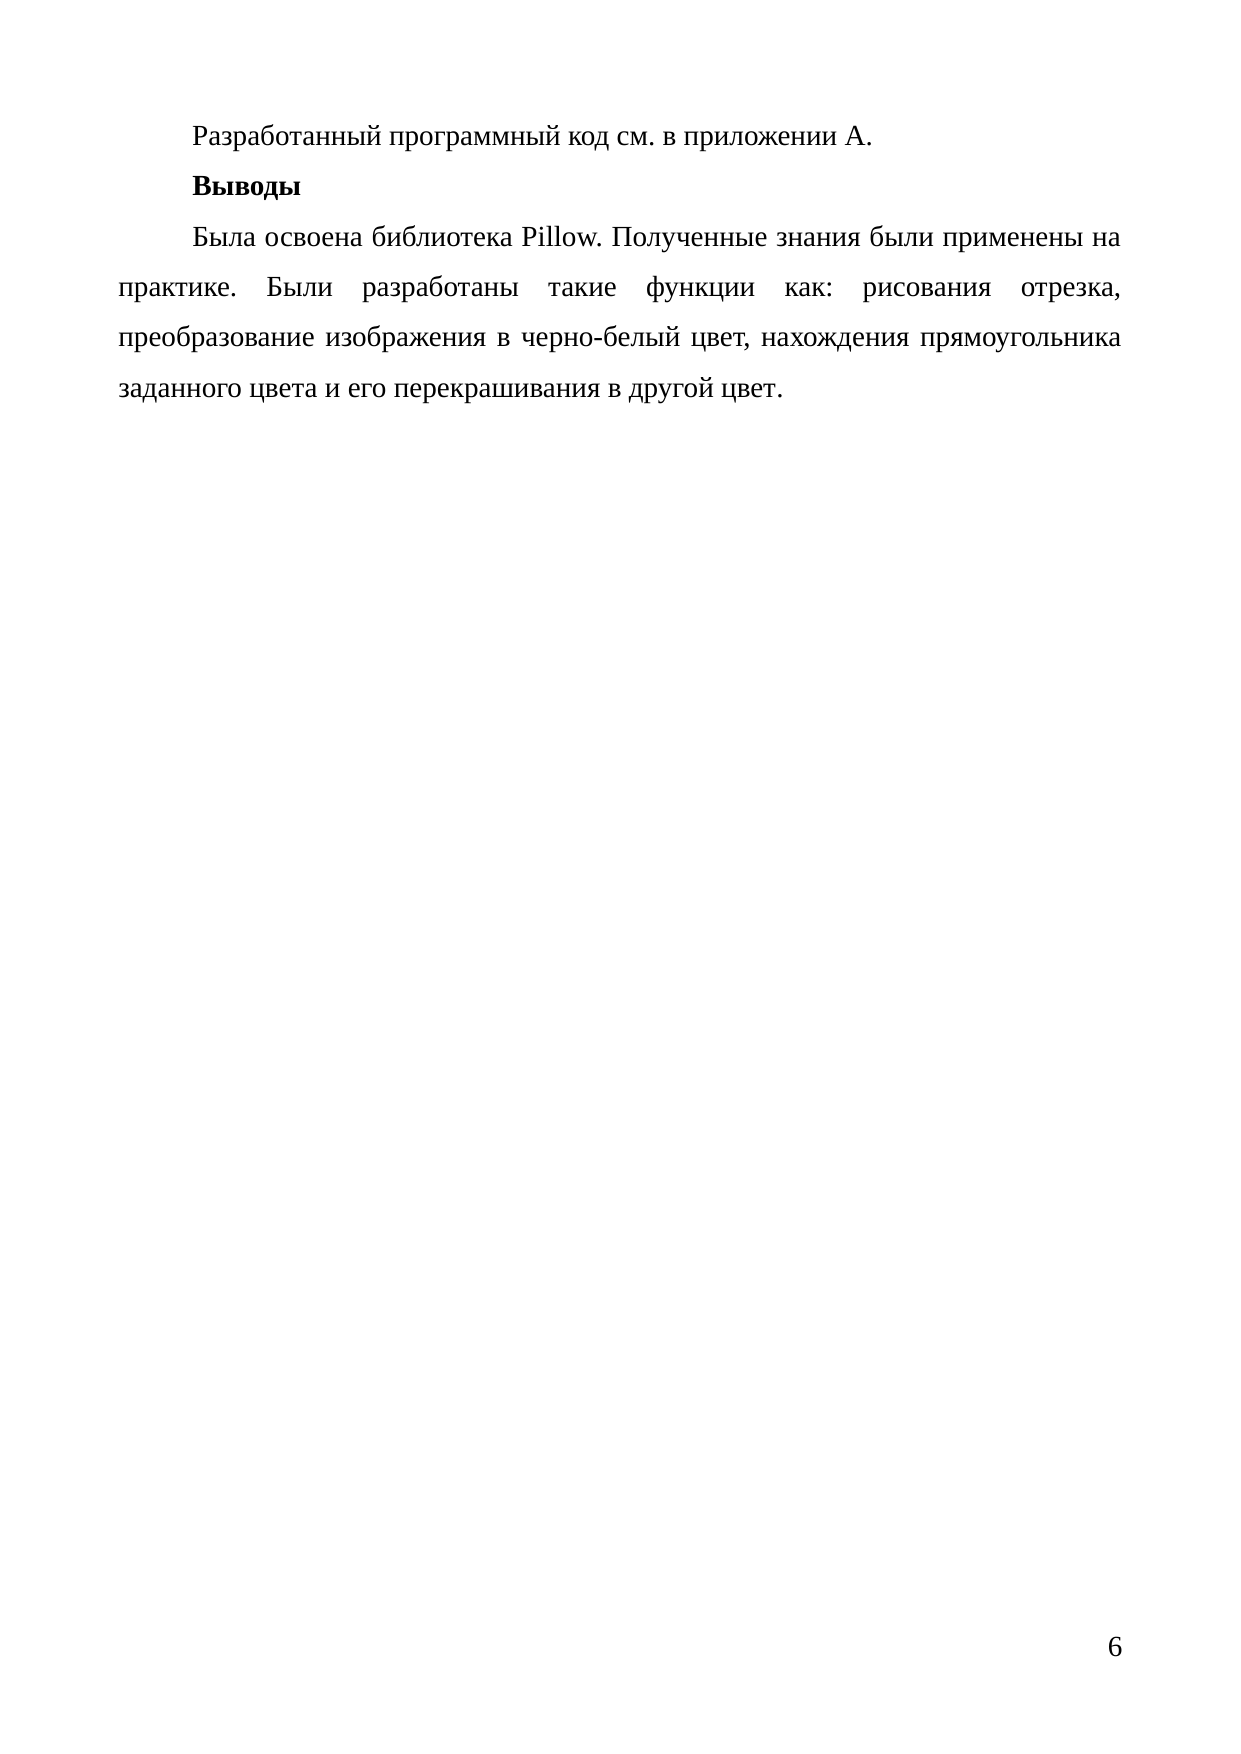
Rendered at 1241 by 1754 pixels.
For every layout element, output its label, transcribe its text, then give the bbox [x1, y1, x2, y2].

text Была освоена библиотека Pillow. Полученные знания были применены на практике. Были разработаны такие функции как: рисования отрезка, преобразование изображения в черно-белый цвет, нахождения прямоугольника заданного цвета и его перекрашивания в другой цвет. [118, 219, 1122, 403]
text Разработанный программный код см. в приложении А. [118, 118, 1122, 152]
subtitle Выводы [118, 168, 1122, 202]
